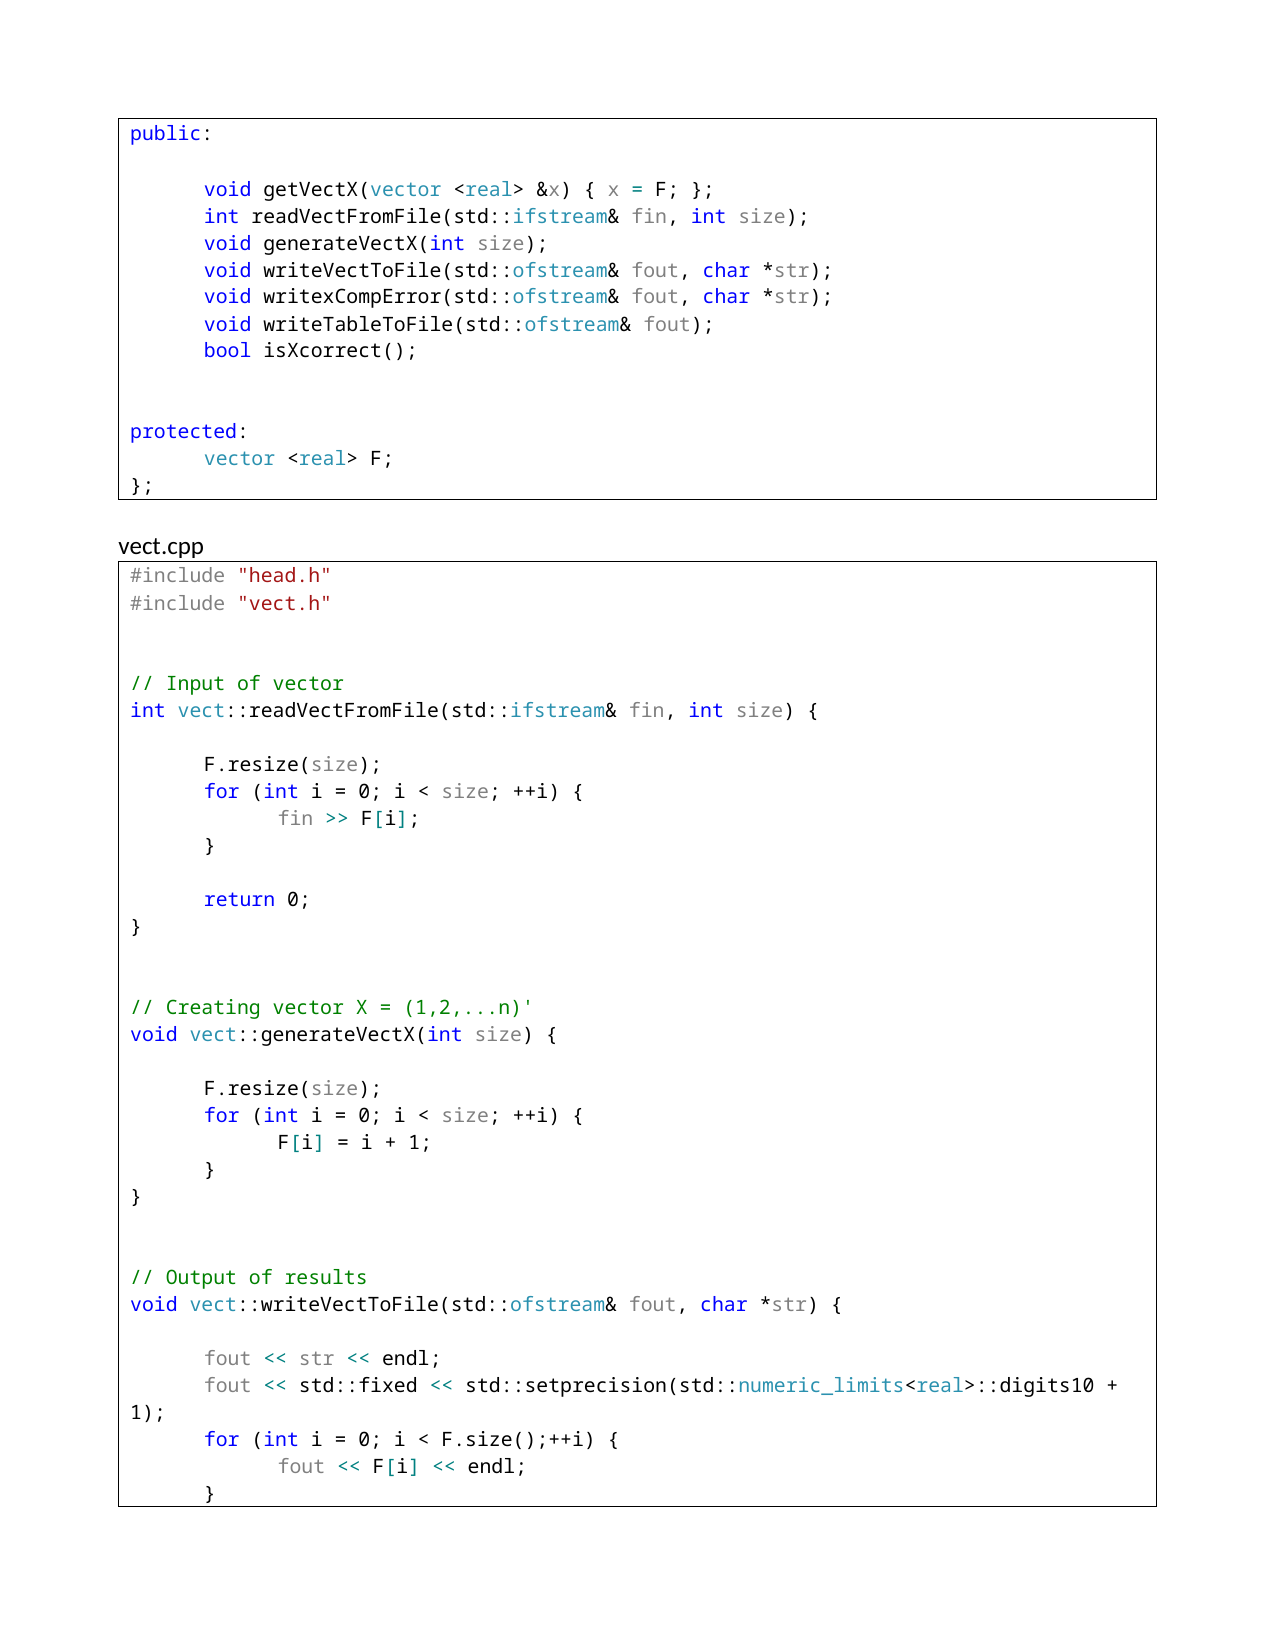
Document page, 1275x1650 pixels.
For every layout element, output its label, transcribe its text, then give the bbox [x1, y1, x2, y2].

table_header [119, 119, 1156, 499]
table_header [119, 562, 1156, 1506]
text vect.cpp [118, 530, 1157, 561]
